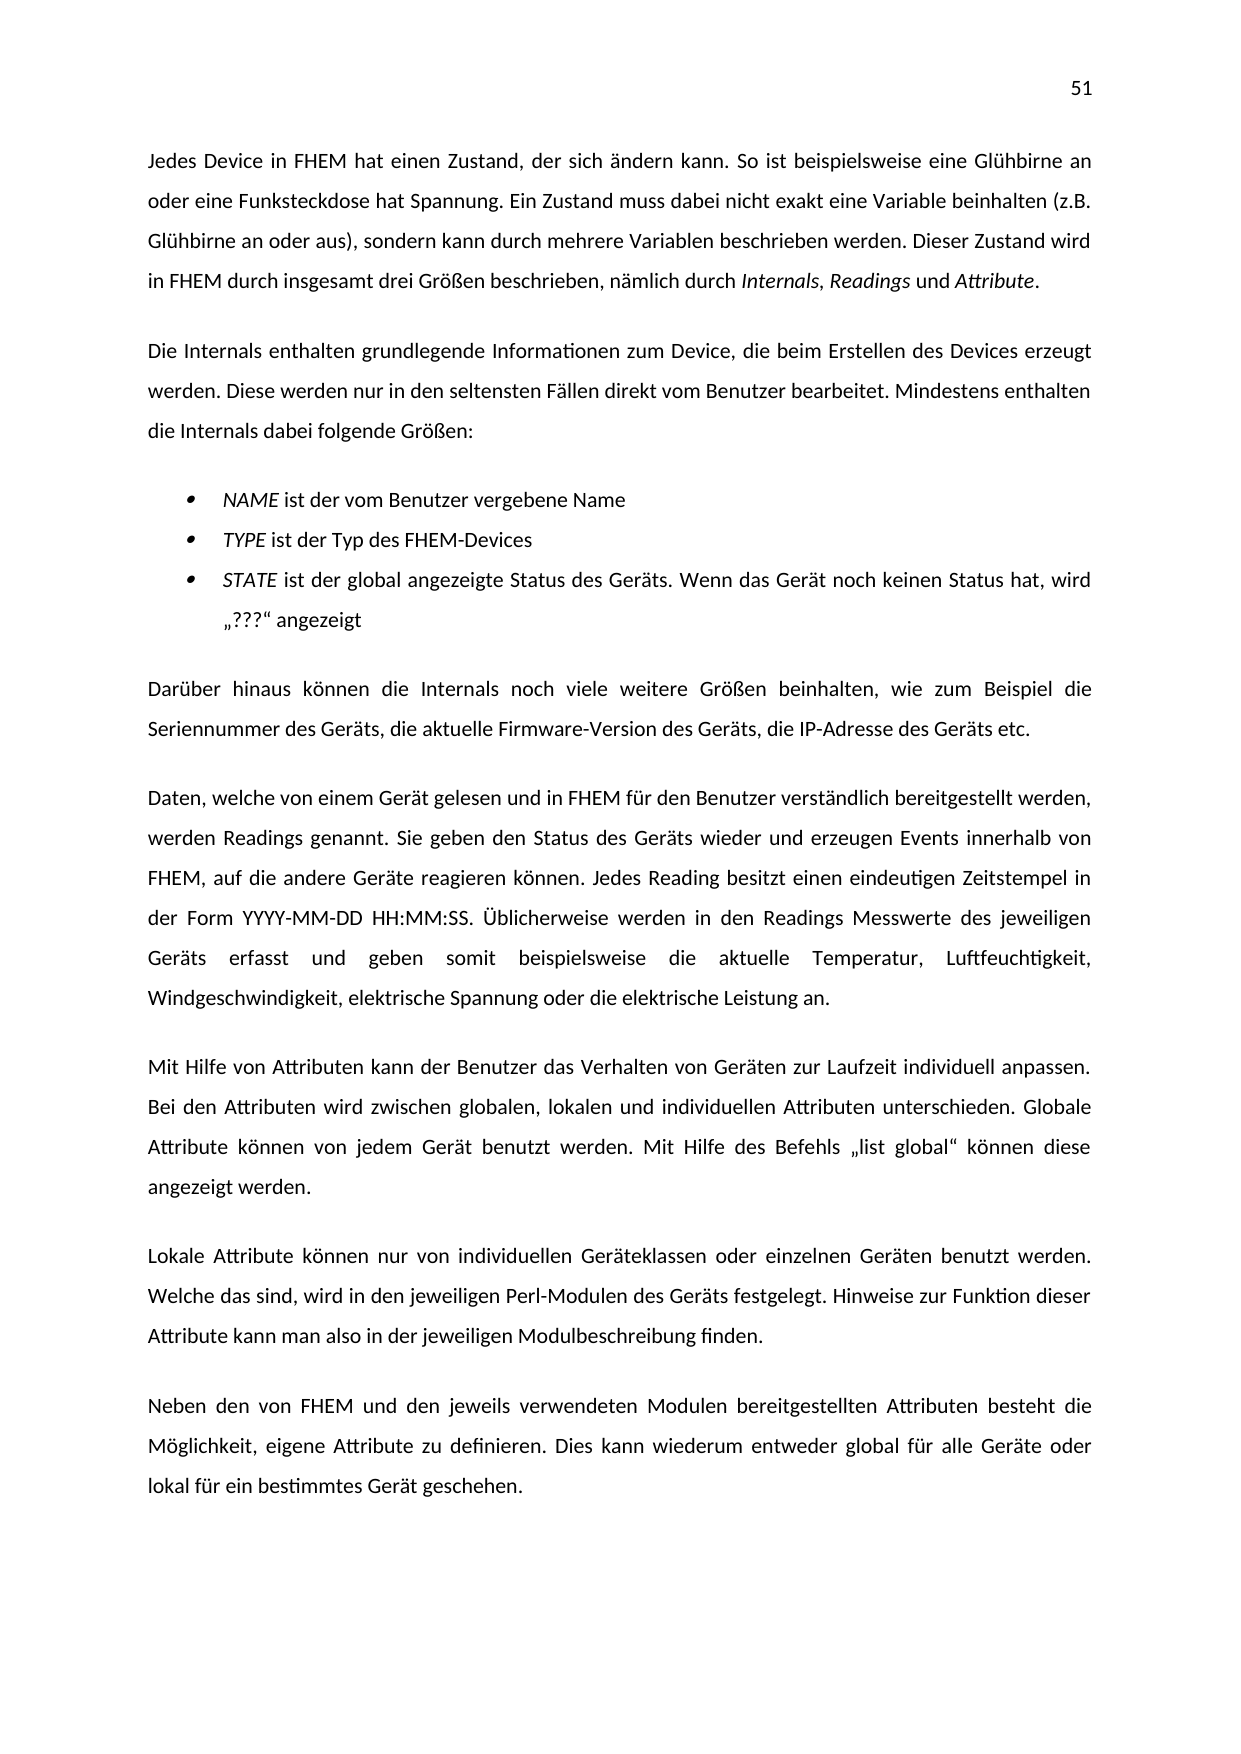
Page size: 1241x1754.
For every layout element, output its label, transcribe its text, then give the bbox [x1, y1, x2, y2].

text Die Internals enthalten grundlegende Informationen zum Device, die beim Erstellen des Devices erzeugt werden. Diese werden nur in den seltensten Fällen direkt vom Benutzer bearbeitet. Mindestens enthalten die Internals dabei folgende Größen: [148, 337, 1092, 443]
text Darüber hinaus können die Internals noch viele weitere Größen beinhalten, wie zum Beispiel die Seriennummer des Geräts, die aktuelle Firmware-Version des Geräts, die IP-Adresse des Geräts etc. [148, 733, 1092, 800]
list NAME ist der vom Benutzer vergebene Name [185, 486, 1092, 513]
list STATE ist der global angezeigte Status des Geräts. Wenn das Gerät noch keinen Status hat, wird „???“ angezeigt [185, 624, 1092, 691]
text Jedes Device in FHEM hat einen Zustand, der sich ändern kann. So ist beispielsweise eine Glühbirne an oder eine Funksteckdose hat Spannung. Ein Zustand muss dabei nicht exakt eine Variable beinhalten (z.B. Glühbirne an oder aus), sondern kann durch mehrere Variablen beschrieben werden. Dieser Zustand wird in FHEM durch insgesamt drei Größen beschrieben, nämlich durch Internals, Readings und Attribute. [148, 148, 1092, 294]
text Lokale Attribute können nur von individuellen Geräteklassen oder einzelnen Geräten benutzt werden. Welche das sind, wird in den jeweiligen Perl-Modulen des Geräts festgelegt. Hinweise zur Funktion dieser Attribute kann man also in der jeweiligen Modulbeschreibung finden. [148, 1301, 1092, 1408]
list TYPE ist der Typ des FHEM-Devices [185, 555, 1092, 582]
text Neben den von FHEM und den jeweils verwendeten Modulen bereitgestellten Attributen besteht die Möglichkeit, eigene Attribute zu definieren. Dies kann wiederum entweder global für alle Geräte oder lokal für ein bestimmtes Gerät geschehen. [148, 1450, 1092, 1557]
text Mit Hilfe von Attributen kann der Benutzer das Verhalten von Geräten zur Laufzeit individuell anpassen. Bei den Attributen wird zwischen globalen, lokalen und individuellen Attributen unterschieden. Globale Attribute können von jedem Gerät benutzt werden. Mit Hilfe des Befehls „list global“ können diese angezeigt werden. [148, 1112, 1092, 1258]
text Daten, welche von einem Gerät gelesen und in FHEM für den Benutzer verständlich bereitgestellt werden, werden Readings genannt. Sie geben den Status des Geräts wieder und erzeugen Events innerhalb von FHEM, auf die andere Geräte reagieren können. Jedes Reading besitzt einen eindeutigen Zeitstempel in der Form YYYY-MM-DD HH:MM:SS. Üblicherweise werden in den Readings Messwerte des jeweiligen Geräts erfasst und geben somit beispielsweise die aktuelle Temperatur, Luftfeuchtigkeit, Windgeschwindigkeit, elektrische Spannung oder die elektrische Leistung an. [148, 843, 1092, 1069]
